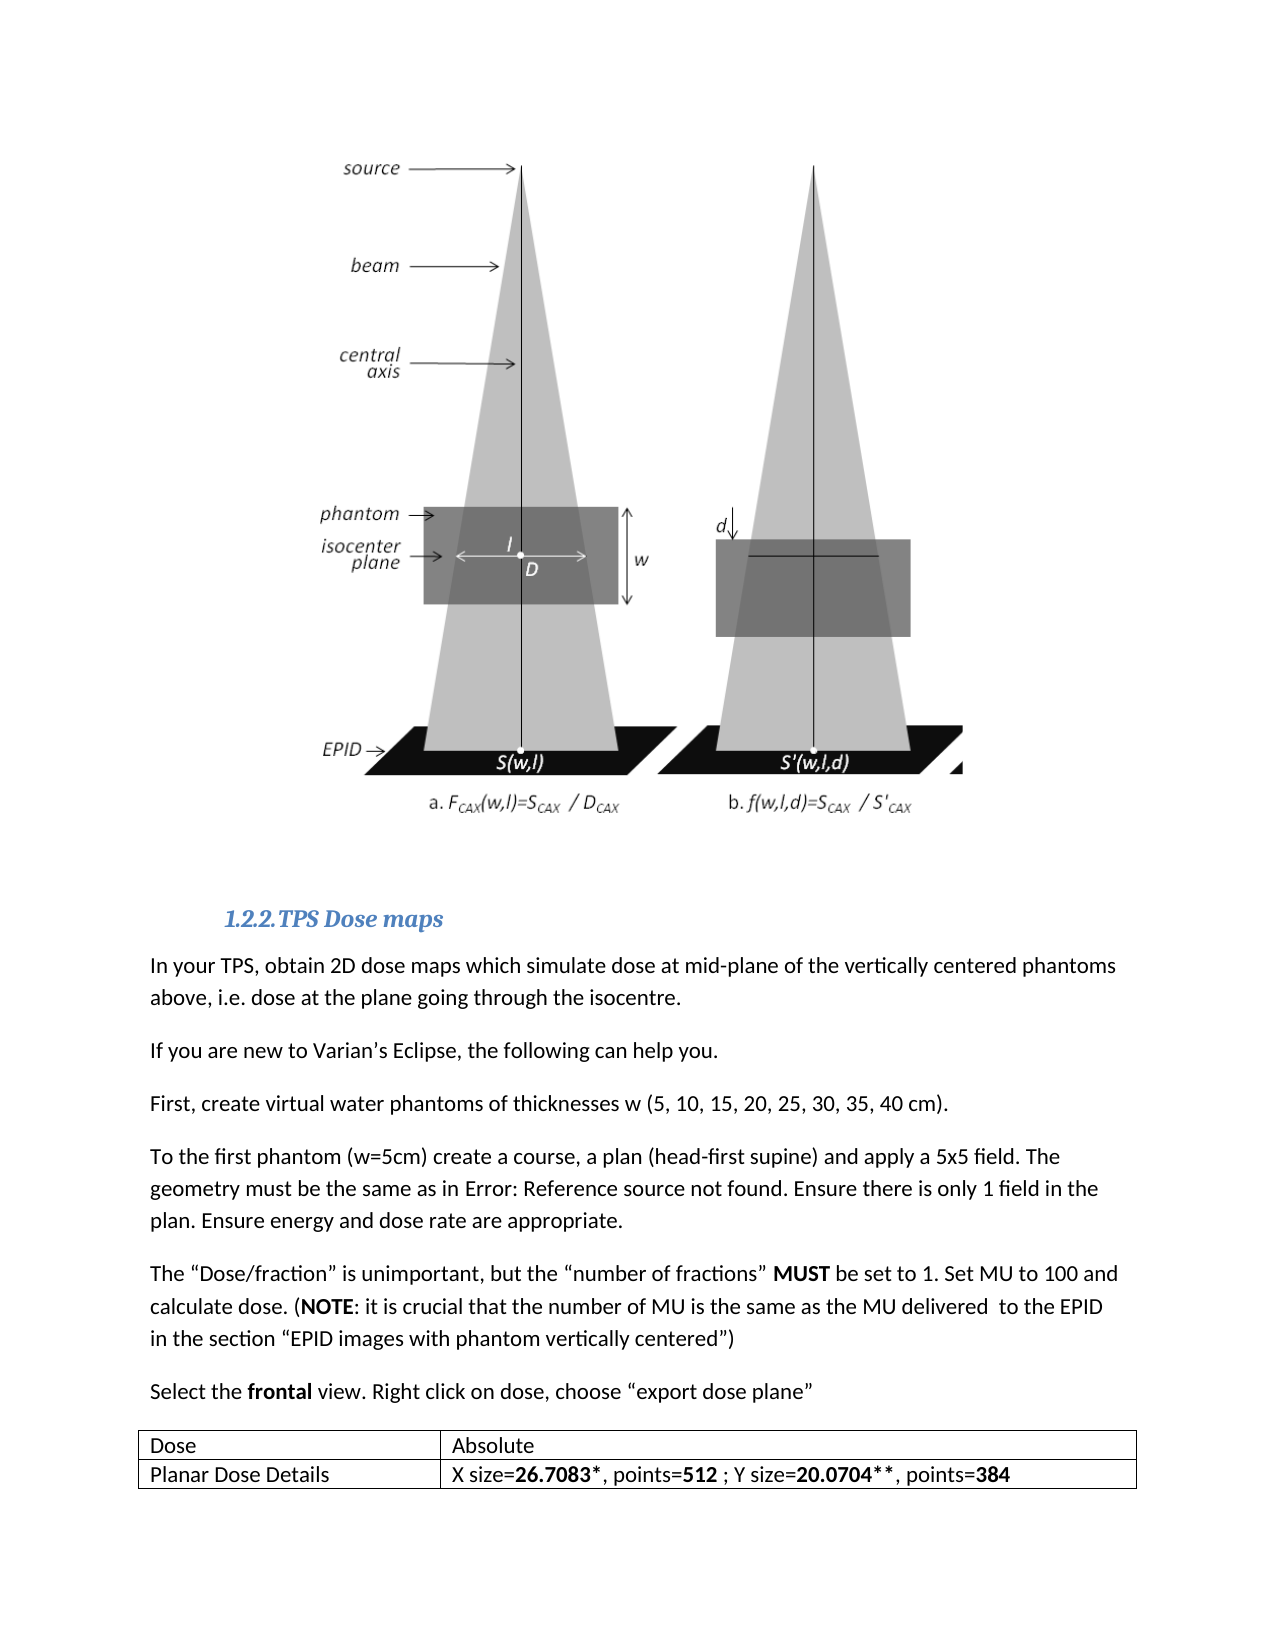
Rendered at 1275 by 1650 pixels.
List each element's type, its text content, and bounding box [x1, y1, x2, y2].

table_header Dose [139, 1431, 440, 1459]
table_cell Planar Dose Details [139, 1460, 440, 1488]
subtitle TPS Dose maps [225, 905, 1125, 934]
text In your TPS, obtain 2D dose maps which simulate dose at mid-plane of the vertically centered phantoms above, i.e. dose at the plane going through the isocentre. [150, 951, 1125, 1011]
text If you are new to Varian’s Eclipse, the following can help you. [150, 1036, 1125, 1064]
text Select the frontal view. Right click on dose, choose “export dose plane” [150, 1377, 1125, 1405]
text The “Dose/fraction” is unimportant, but the “number of fractions” MUST be set to 1. Set MU to 100 and calculate dose. (NOTE: it is crucial that the number of MU is the same as the MU delivered to the EPID in the section “EPID images with phantom vertically centered”) [150, 1259, 1125, 1352]
table_cell X size=26.7083*, points=512 ; Y size=20.0704**, points=384 [441, 1460, 1136, 1488]
table_header Absolute [441, 1431, 1136, 1459]
picture [312, 150, 963, 824]
text First, create virtual water phantoms of thicknesses w (5, 10, 15, 20, 25, 30, 35, 40 cm). [150, 1089, 1125, 1117]
